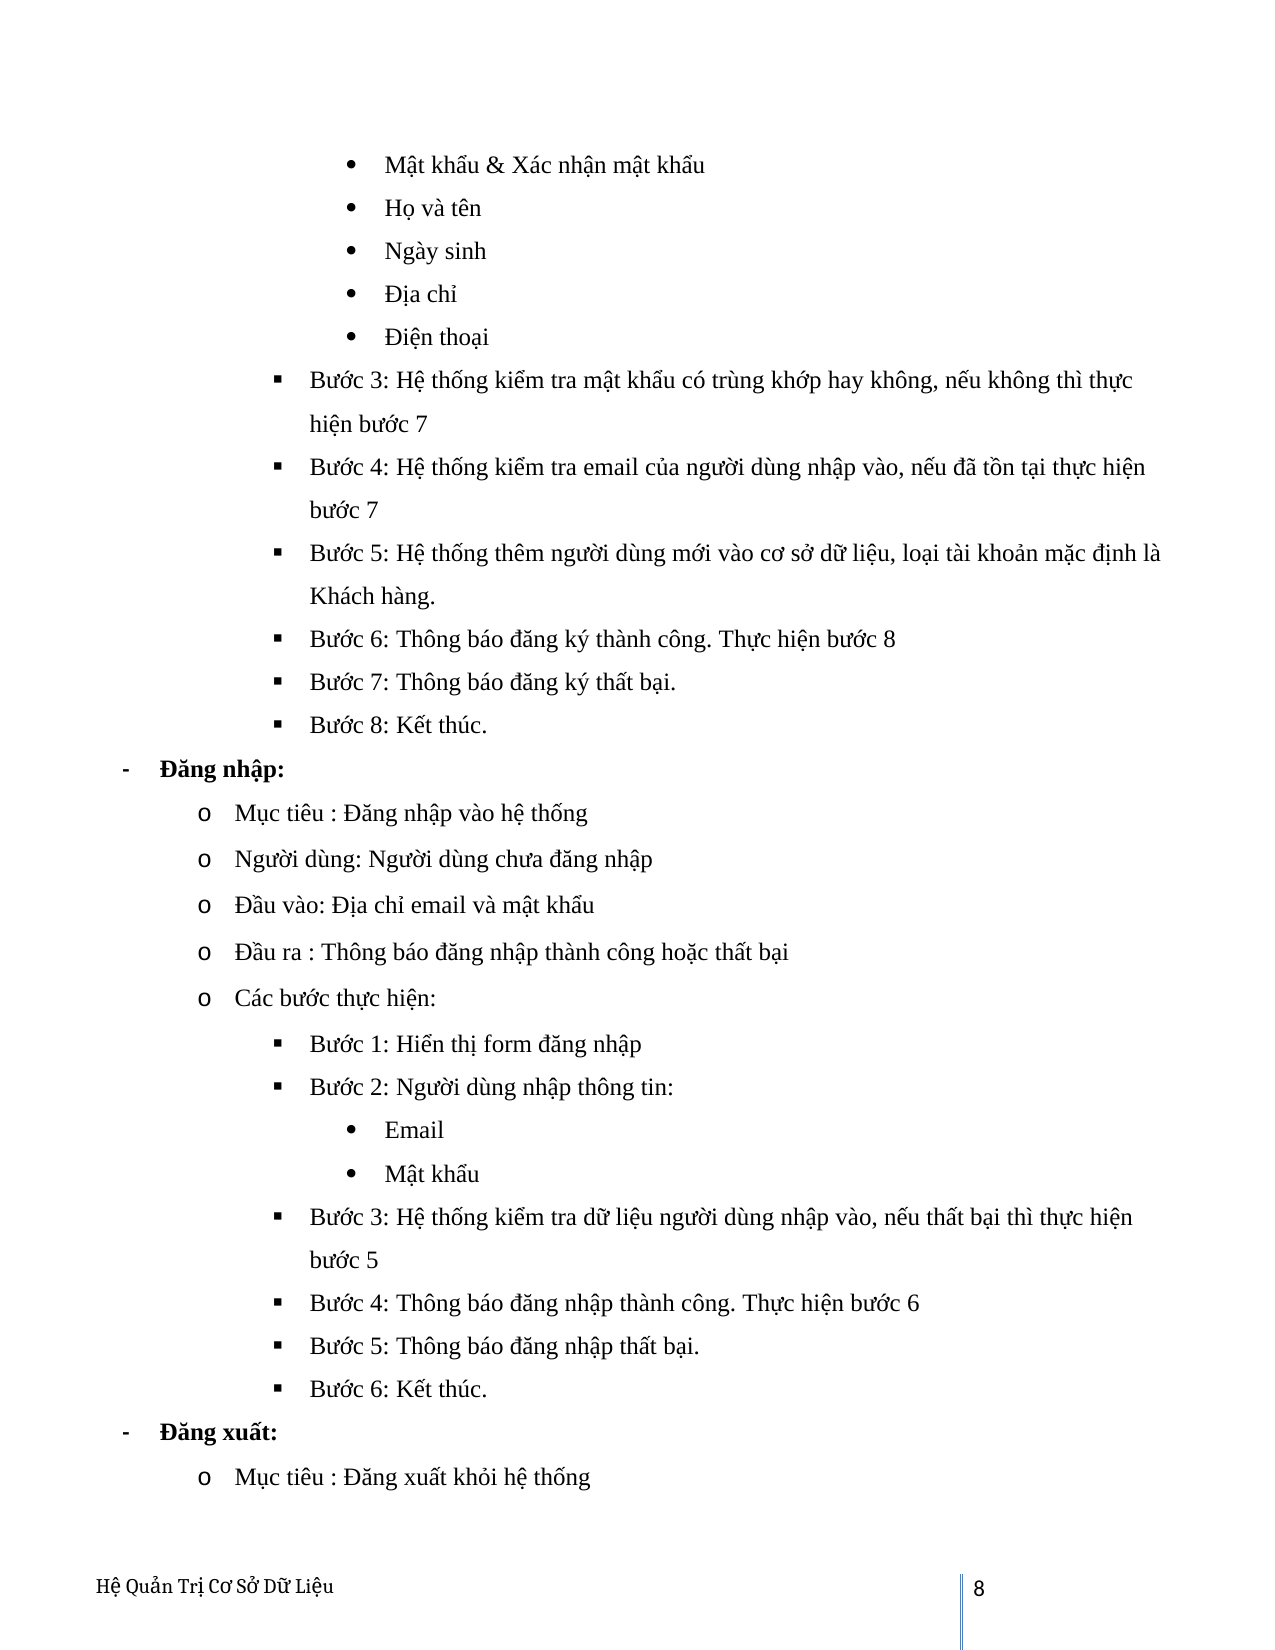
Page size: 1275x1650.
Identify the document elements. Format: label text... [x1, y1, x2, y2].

list Bước 6: Kết thúc. [272, 1374, 1181, 1403]
list Điện thoại [347, 322, 1181, 351]
list Bước 8: Kết thúc. [272, 711, 1181, 739]
list Bước 5: Thông báo đăng nhập thất bại. [272, 1331, 1181, 1360]
list Mật khẩu & Xác nhận mật khẩu [347, 150, 1181, 179]
list Đăng nhập: [122, 754, 1181, 783]
list Người dùng: Người dùng chưa đăng nhập [197, 844, 1181, 875]
list Mục tiêu : Đăng nhập vào hệ thống [197, 798, 1181, 829]
list Bước 3: Hệ thống kiểm tra mật khẩu có trùng khớp hay không, nếu không thì thực hiện bước 7 [272, 366, 1181, 437]
list Email [347, 1116, 1181, 1144]
list Bước 3: Hệ thống kiểm tra dữ liệu người dùng nhập vào, nếu thất bại thì thực hiện bước 5 [272, 1202, 1181, 1274]
list Mục tiêu : Đăng xuất khỏi hệ thống [197, 1462, 1181, 1493]
list Bước 1: Hiển thị form đăng nhập [272, 1029, 1181, 1058]
list Đăng xuất: [122, 1417, 1181, 1447]
list Bước 4: Thông báo đăng nhập thành công. Thực hiện bước 6 [272, 1288, 1181, 1317]
list Bước 5: Hệ thống thêm người dùng mới vào cơ sở dữ liệu, loại tài khoản mặc định là Khách hàng. [272, 538, 1181, 610]
list Mật khẩu [347, 1159, 1181, 1187]
list Bước 4: Hệ thống kiểm tra email của người dùng nhập vào, nếu đã tồn tại thực hiện bước 7 [272, 452, 1181, 524]
list Bước 7: Thông báo đăng ký thất bại. [272, 667, 1181, 696]
list Họ và tên [347, 193, 1181, 222]
list Đầu ra : Thông báo đăng nhập thành công hoặc thất bại [197, 937, 1181, 968]
list Đầu vào: Địa chỉ email và mật khẩu [197, 891, 1181, 921]
list Bước 6: Thông báo đăng ký thành công. Thực hiện bước 8 [272, 624, 1181, 653]
list Các bước thực hiện: [197, 983, 1181, 1014]
list Bước 2: Người dùng nhập thông tin: [272, 1072, 1181, 1101]
list Ngày sinh [347, 236, 1181, 265]
list Địa chỉ [347, 279, 1181, 308]
